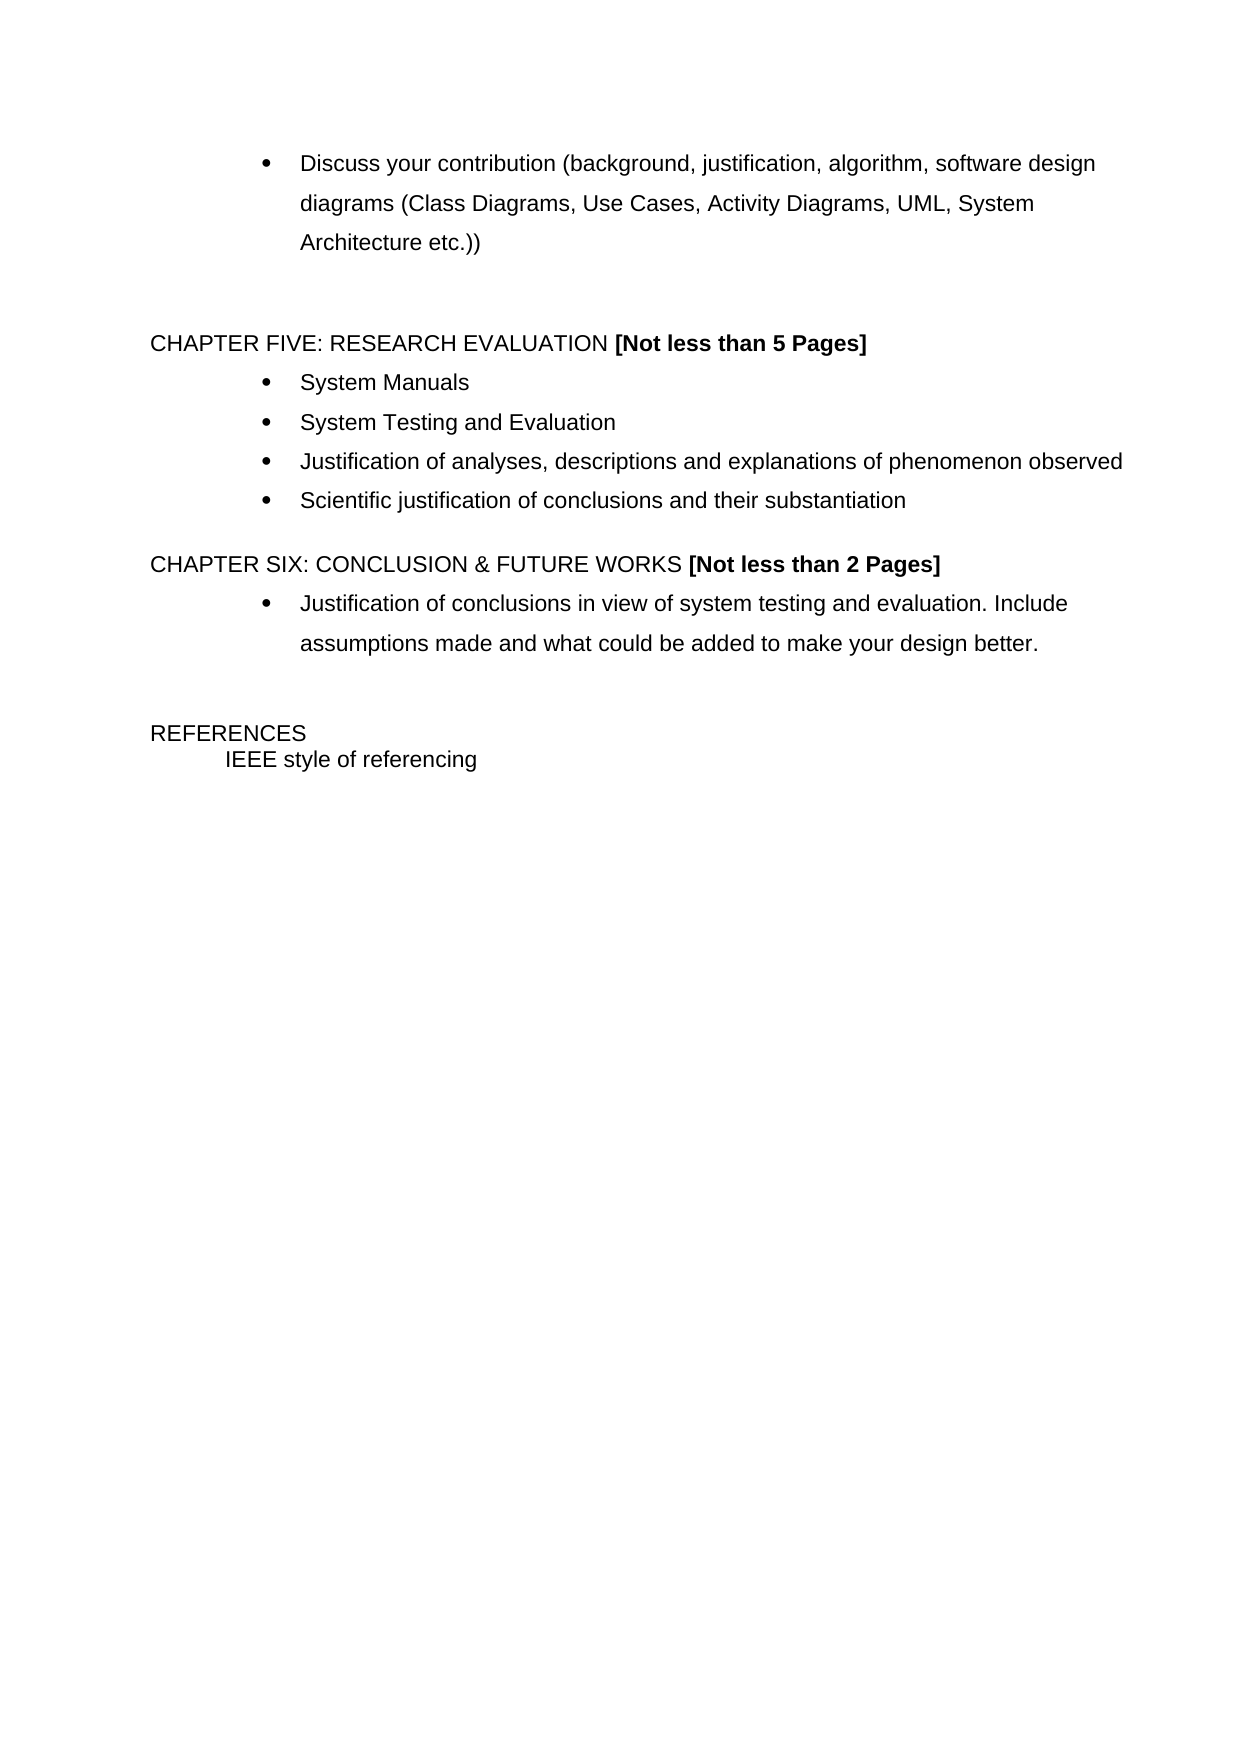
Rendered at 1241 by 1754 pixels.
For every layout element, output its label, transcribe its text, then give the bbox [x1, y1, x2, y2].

text CHAPTER SIX: CONCLUSION & FUTURE WORKS [Not less than 2 Pages] [150, 551, 1130, 577]
list Justification of conclusions in view of system testing and evaluation. Include assumptions made and what could be added to make your design better. [262, 590, 1130, 656]
text CHAPTER FIVE: RESEARCH EVALUATION [Not less than 5 Pages] [150, 329, 1130, 356]
list Justification of analyses, descriptions and explanations of phenomenon observed [262, 448, 1130, 474]
list Scientific justification of conclusions and their substantiation [262, 487, 1130, 514]
list System Testing and Evaluation [262, 408, 1130, 435]
list Discuss your contribution (background, justification, algorithm, software design diagrams (Class Diagrams, Use Cases, Activity Diagrams, UML, System Architecture etc.)) [262, 150, 1130, 255]
text REFERENCES [150, 719, 1130, 746]
text IEEE style of referencing [225, 746, 1130, 772]
list System Manuals [262, 369, 1130, 395]
